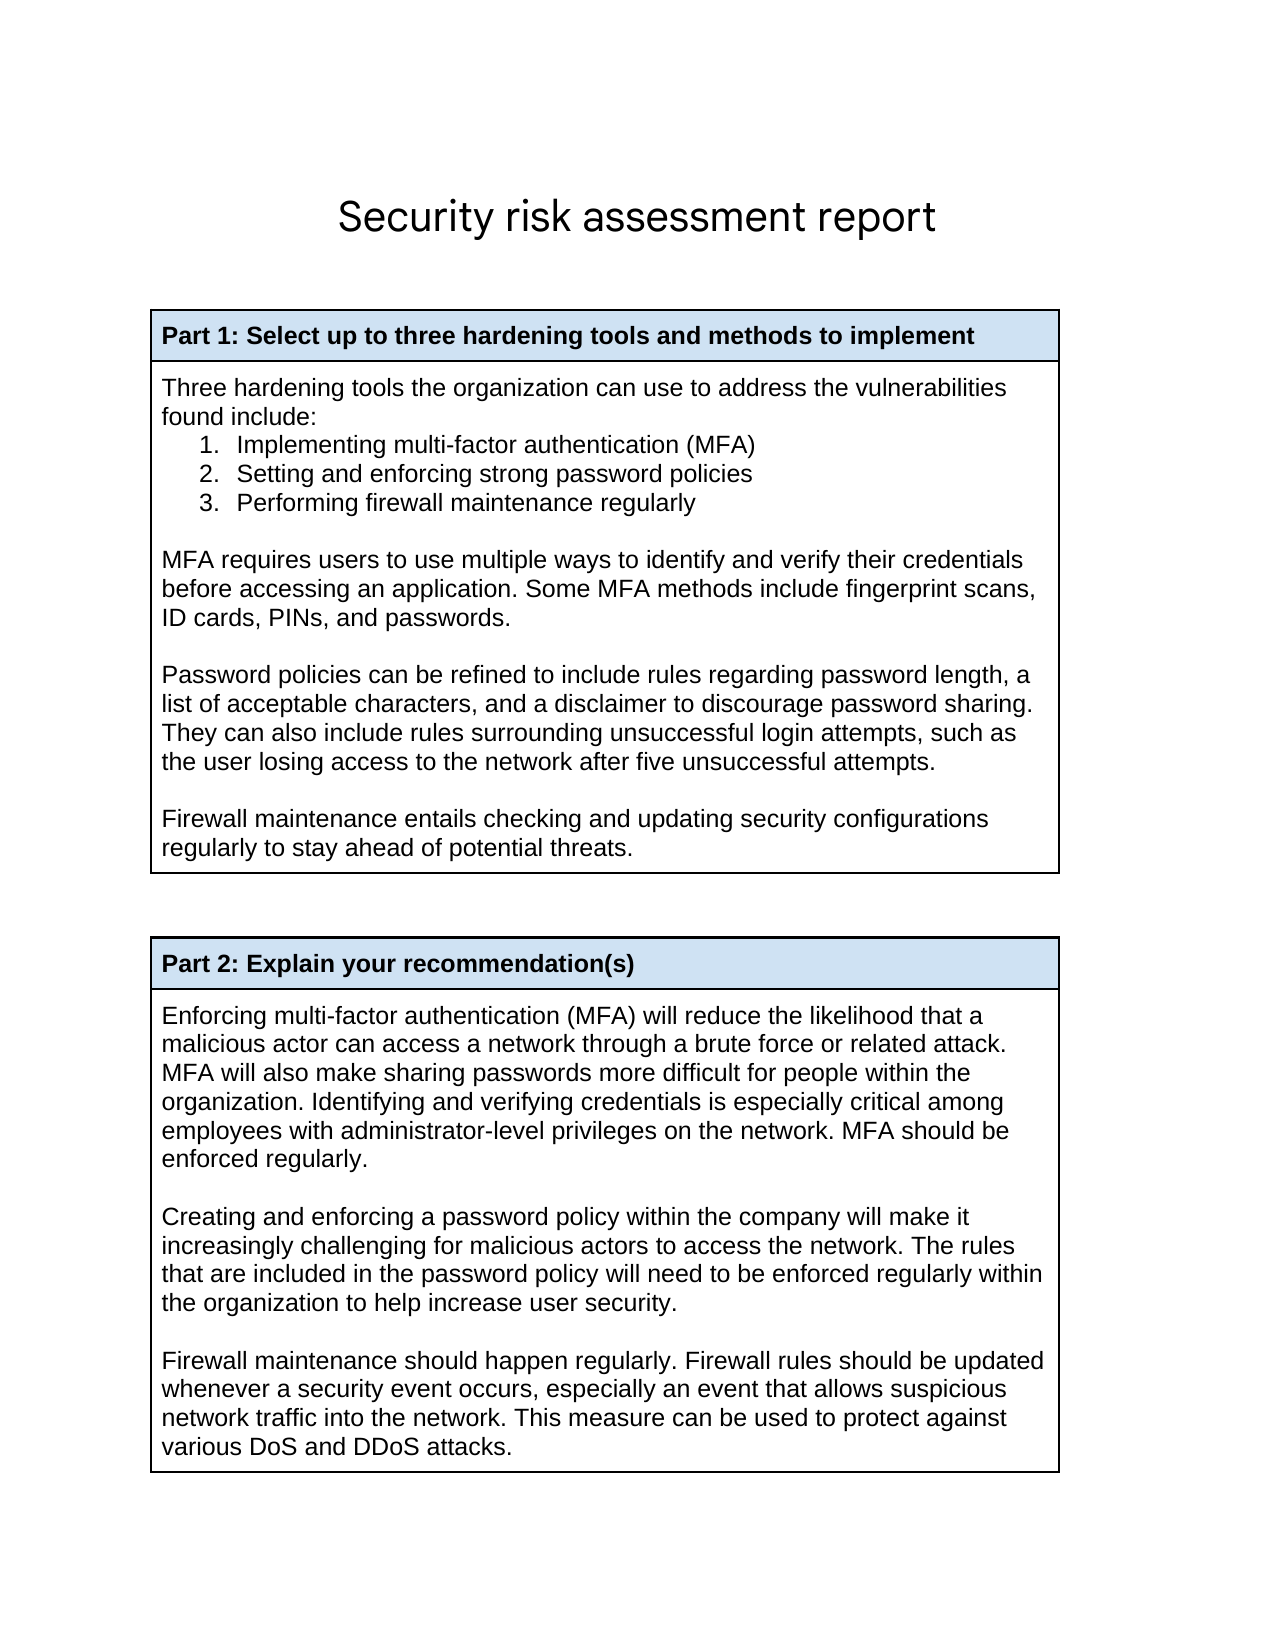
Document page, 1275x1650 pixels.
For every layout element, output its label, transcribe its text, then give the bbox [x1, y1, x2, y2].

table_cell Three hardening tools the organization can use to address the vulnerabilities found include: Implementing multi-factor authentication (MFA) Setting and enforcing strong password policies Performing firewall maintenance regularly MFA requires users to use multiple ways to identify and verify their credentials before accessing an application. Some MFA methods include fingerprint scans, ID cards, PINs, and passwords. Password policies can be refined to include rules regarding password length, a list of acceptable characters, and a disclaimer to discourage password sharing. They can also include rules surrounding unsuccessful login attempts, such as the user losing access to the network after five unsuccessful attempts. Firewall maintenance entails checking and updating security configurations regularly to stay ahead of potential threats. [152, 362, 1058, 872]
table_header Part 1: Select up to three hardening tools and methods to implement [152, 311, 1058, 360]
table_cell Enforcing multi-factor authentication (MFA) will reduce the likelihood that a malicious actor can access a network through a brute force or related attack. MFA will also make sharing passwords more difficult for people within the organization. Identifying and verifying credentials is especially critical among employees with administrator-level privileges on the network. MFA should be enforced regularly. Creating and enforcing a password policy within the company will make it increasingly challenging for malicious actors to access the network. The rules that are included in the password policy will need to be enforced regularly within the organization to help increase user security. Firewall maintenance should happen regularly. Firewall rules should be updated whenever a security event occurs, especially an event that allows suspicious network traffic into the network. This measure can be used to protect against various DoS and DDoS attacks. [152, 990, 1058, 1471]
table_header Part 2: Explain your recommendation(s) [152, 939, 1058, 988]
subtitle Security risk assessment report [150, 192, 1125, 244]
